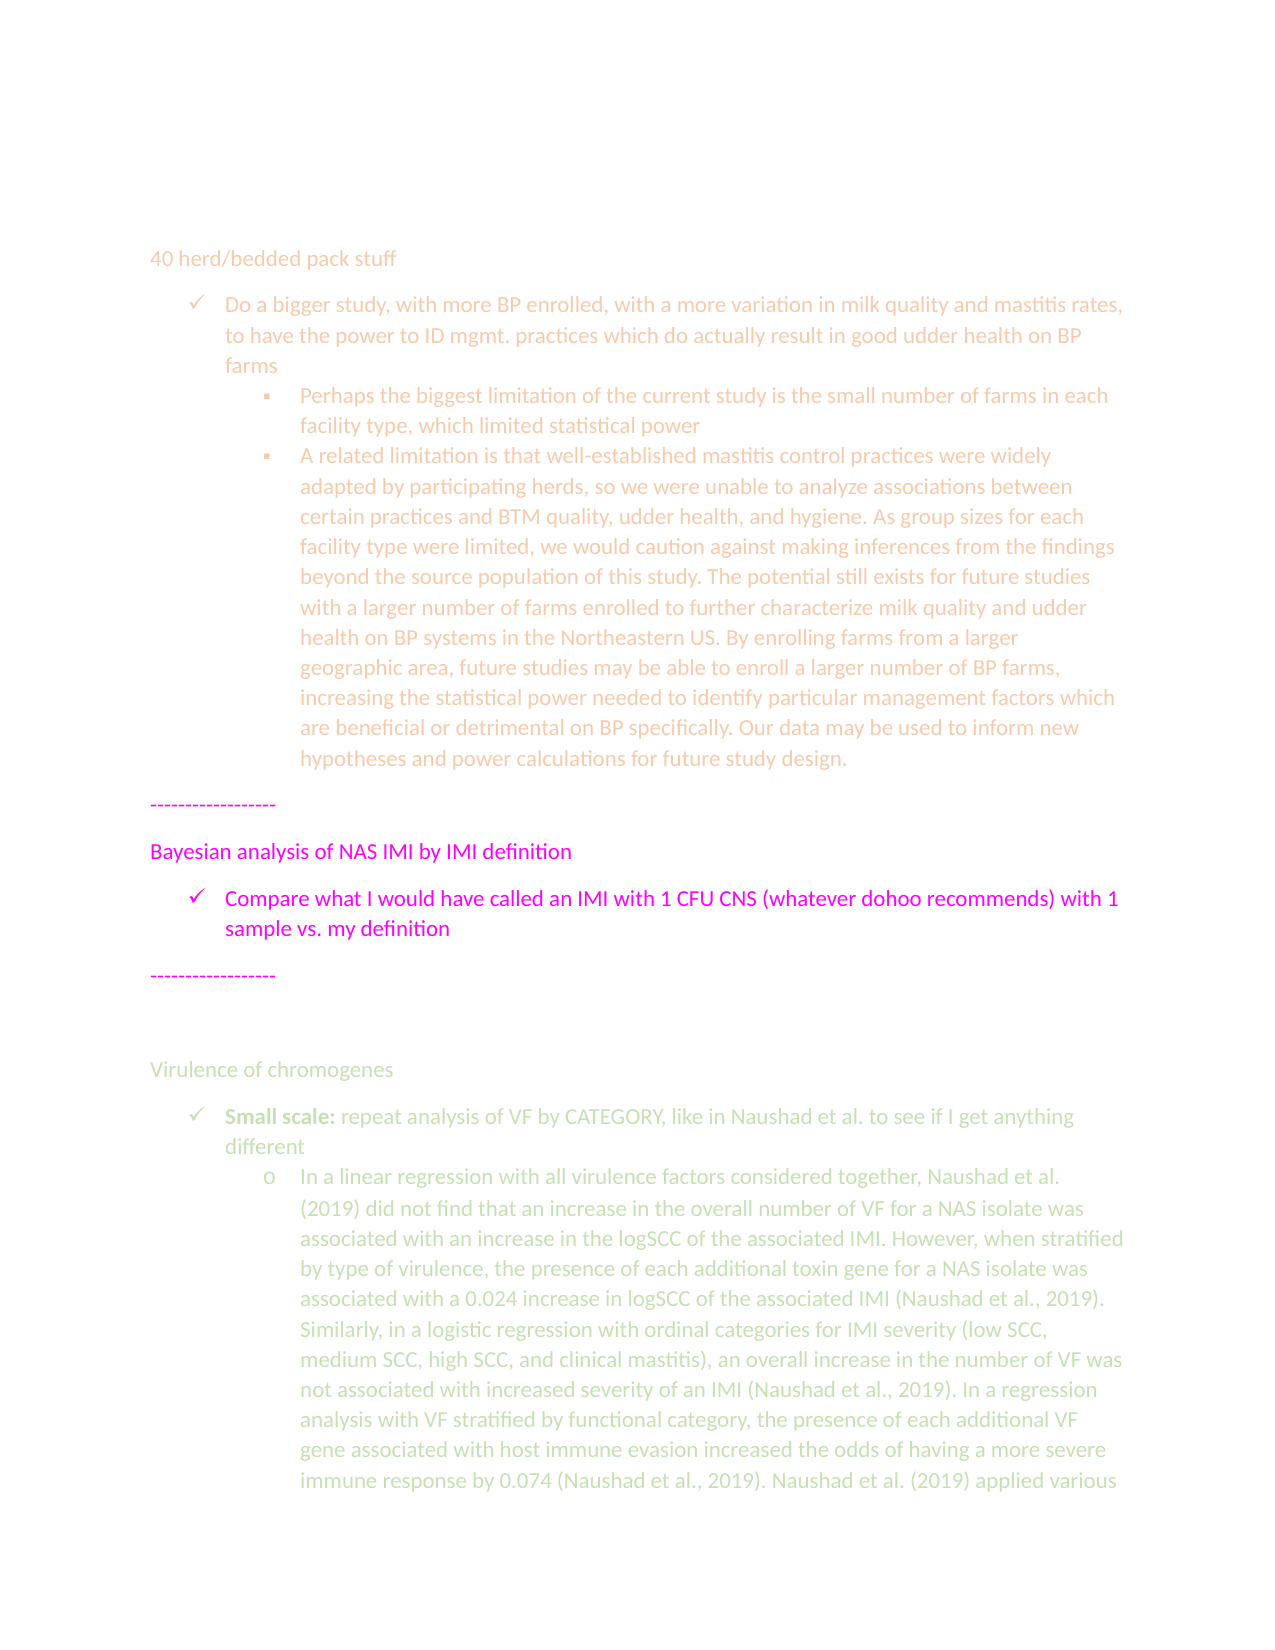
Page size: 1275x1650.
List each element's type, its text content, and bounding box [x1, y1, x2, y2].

list Perhaps the biggest limitation of the current study is the small number of farms in each facility type, which limited statistical power [262, 381, 1125, 439]
text ------------------ [150, 961, 1125, 989]
text Bayesian analysis of NAS IMI by IMI definition [150, 837, 1125, 866]
list Compare what I would have called an IMI with 1 CFU CNS (whatever dohoo recommends) with 1 sample vs. my definition [187, 884, 1125, 943]
list Small scale: repeat analysis of VF by CATEGORY, like in Naushad et al. to see if I get anything different [187, 1102, 1125, 1160]
text ------------------ [150, 791, 1125, 819]
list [262, 1162, 1125, 1494]
text Virulence of chromogenes [150, 1055, 1125, 1083]
list Do a bigger study, with more BP enrolled, with a more variation in milk quality and mastitis rates, to have the power to ID mgmt. practices which do actually result in good udder health on BP farms [187, 291, 1125, 379]
list A related limitation is that well-established mastitis control practices were widely adapted by participating herds, so we were unable to analyze associations between certain practices and BTM quality, udder health, and hygiene. As group sizes for each facility type were limited, we would caution against making inferences from the findings beyond the source population of this study. The potential still exists for future studies with a larger number of farms enrolled to further characterize milk quality and udder health on BP systems in the Northeastern US. By enrolling farms from a larger geographic area, future studies may be able to enroll a larger number of BP farms, increasing the statistical power needed to identify particular management factors which are beneficial or detrimental on BP specifically. Our data may be used to inform new hypotheses and power calculations for future study design. [262, 442, 1125, 772]
text 40 herd/bedded pack stuff [150, 244, 1125, 272]
